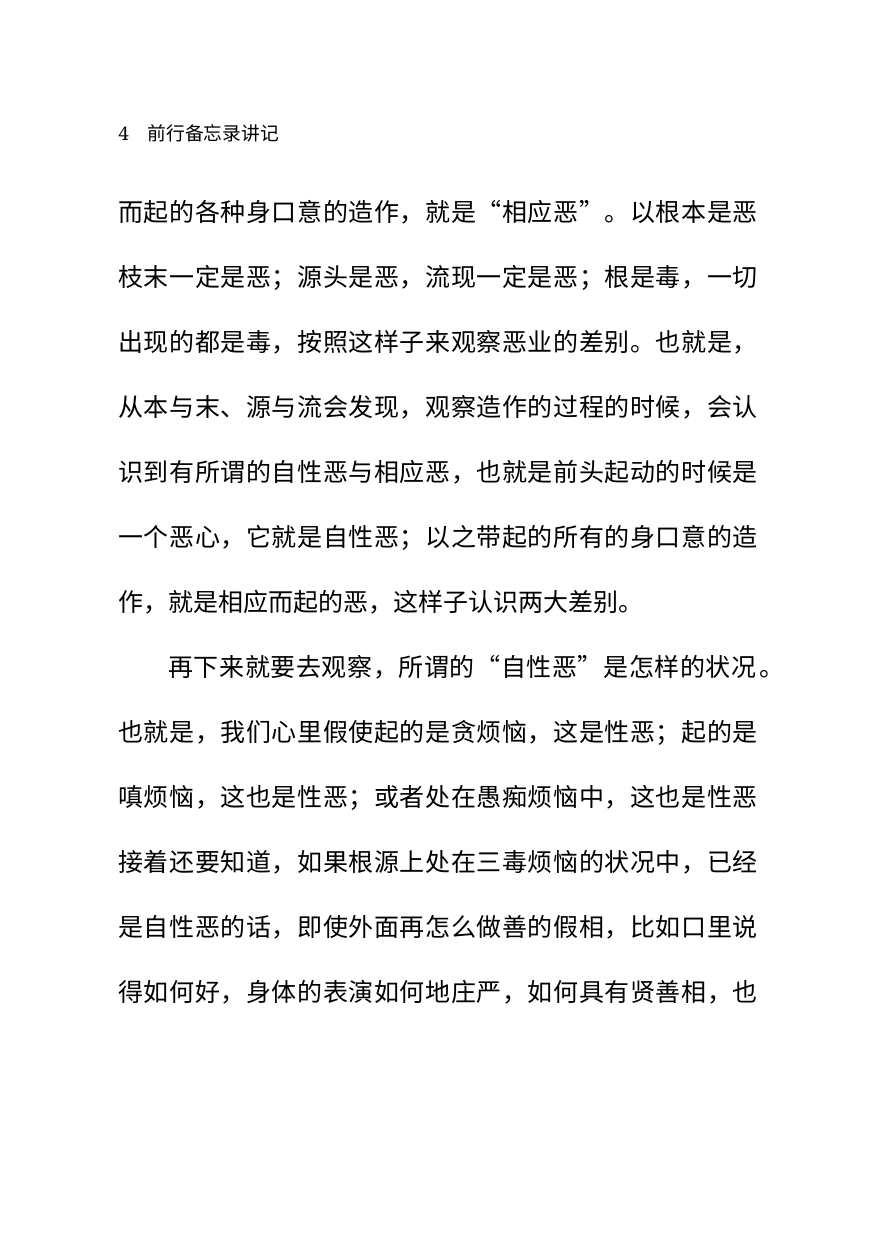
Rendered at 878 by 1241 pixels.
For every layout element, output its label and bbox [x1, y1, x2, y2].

text [118, 633, 759, 1023]
text [118, 178, 759, 633]
